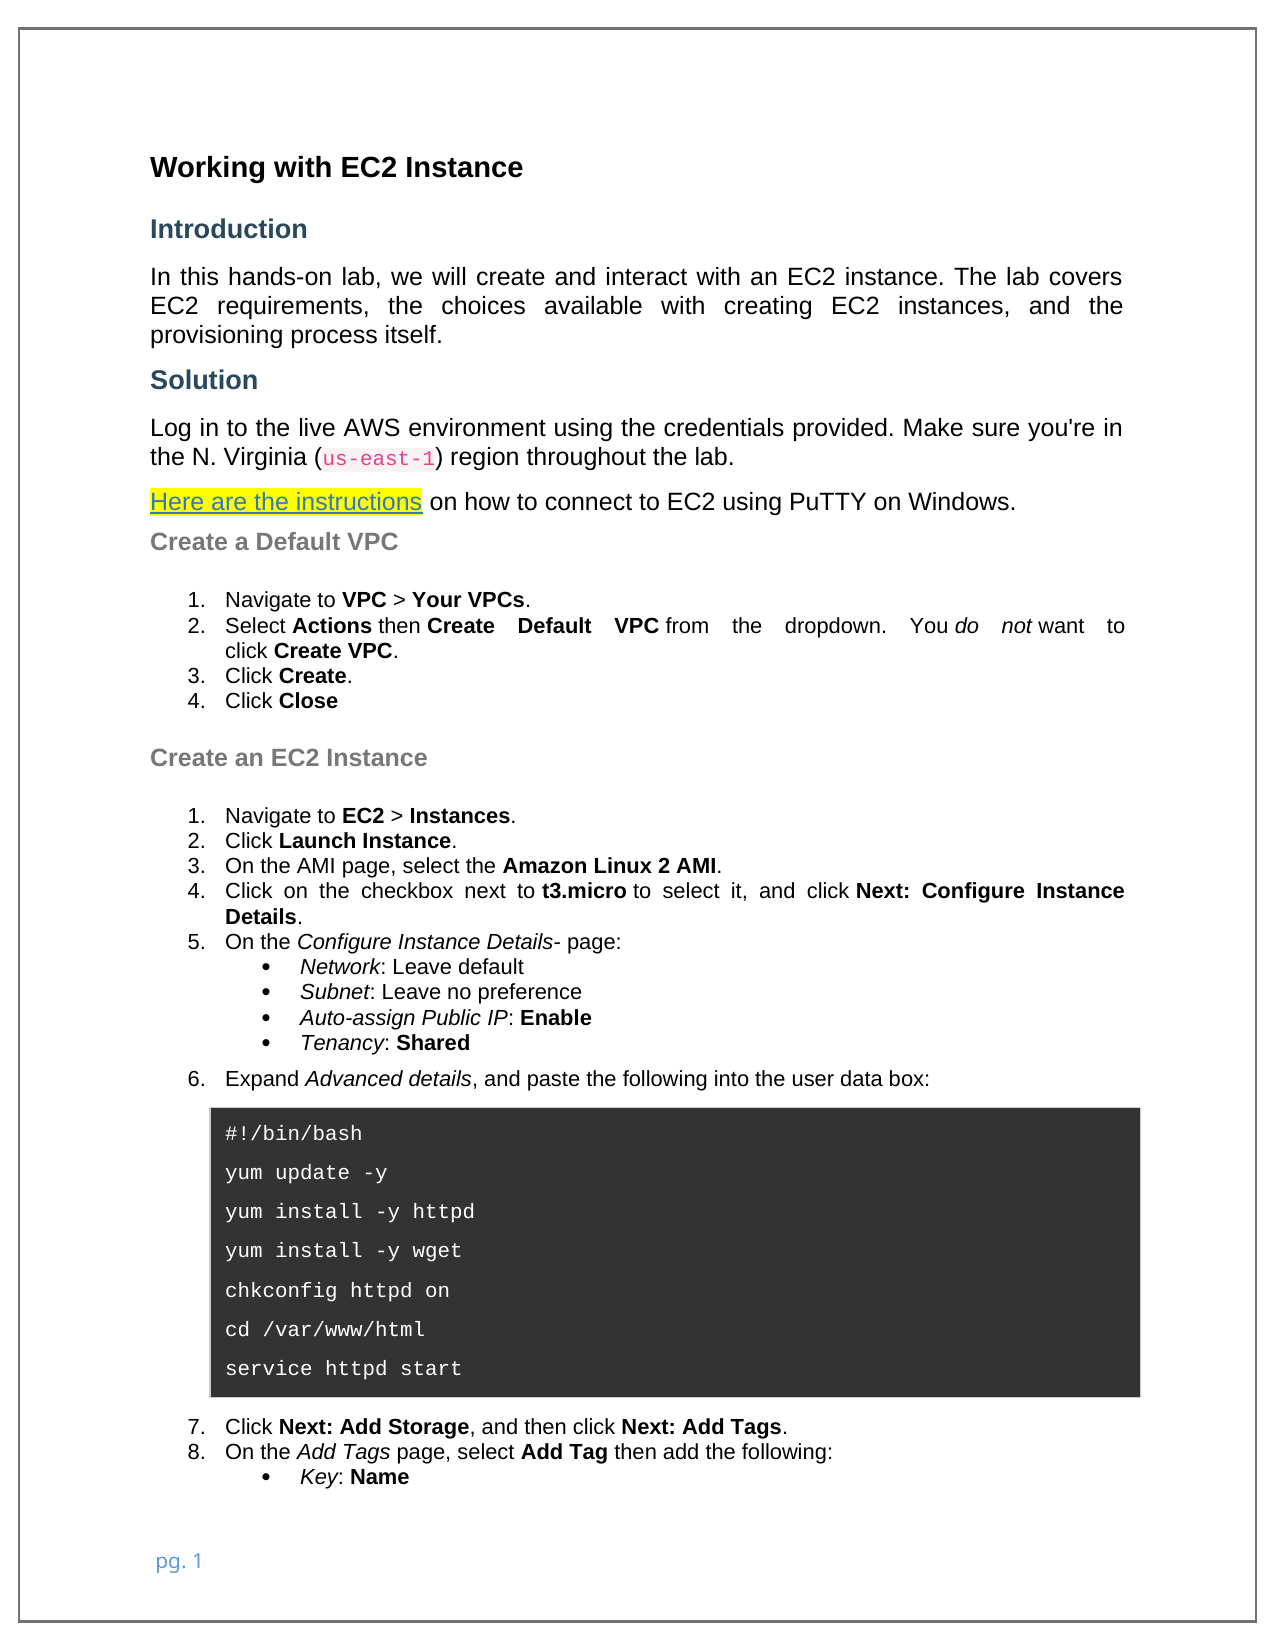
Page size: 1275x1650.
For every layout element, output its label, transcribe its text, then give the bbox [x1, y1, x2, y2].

list On the Add Tags page, select Add Tag then add the following: [187, 1439, 1125, 1464]
list Navigate to VPC > Your VPCs. [187, 587, 1125, 612]
subtitle Create a Default VPC [150, 527, 1125, 556]
list On the AMI page, select the Amazon Linux 2 AMI. [187, 853, 1125, 878]
subtitle Introduction [150, 213, 1125, 244]
list On the Configure Instance Details- page: [187, 929, 1125, 954]
list Click Create. [187, 663, 1125, 688]
text Here are the instructions on how to connect to EC2 using PuTTY on Windows. [150, 487, 1125, 516]
list Click Next: Add Storage, and then click Next: Add Tags. [187, 1414, 1125, 1439]
subtitle Working with EC2 Instance [150, 150, 1125, 183]
list Select Actions then Create Default VPC from the dropdown. You do not want to click Create VPC. [187, 612, 1125, 663]
list Auto-assign Public IP: Enable [262, 1004, 1125, 1029]
list Click Launch Instance. [187, 828, 1125, 853]
list Expand Advanced details, and paste the following into the user data box: [187, 1066, 1125, 1091]
list Subnet: Leave no preference [262, 979, 1125, 1004]
list Navigate to EC2 > Instances. [187, 803, 1125, 828]
list Click on the checkbox next to t3.micro to select it, and click Next: Configure Instance Details. [187, 878, 1125, 929]
subtitle Create an EC2 Instance [150, 742, 1125, 771]
text cd /var/www/html [211, 1303, 1140, 1342]
list Click Close [187, 688, 1125, 713]
text #!/bin/bash [211, 1108, 1140, 1146]
list Key: Name [262, 1464, 1125, 1489]
list Network: Leave default [262, 954, 1125, 979]
text yum update -y [211, 1146, 1140, 1185]
text Log in to the live AWS environment using the credentials provided. Make sure you're in the N. Virginia (us-east-1) region throughout the lab. [150, 413, 1125, 472]
text yum install -y wget [211, 1224, 1140, 1264]
text yum install -y httpd [211, 1185, 1140, 1224]
text chkconfig httpd on [211, 1264, 1140, 1303]
list Tenancy: Shared [262, 1029, 1125, 1055]
text service httpd start [211, 1342, 1140, 1397]
subtitle Solution [150, 364, 1125, 395]
text In this hands-on lab, we will create and interact with an EC2 instance. The lab covers EC2 requirements, the choices available with creating EC2 instances, and the provisioning process itself. [150, 262, 1125, 348]
